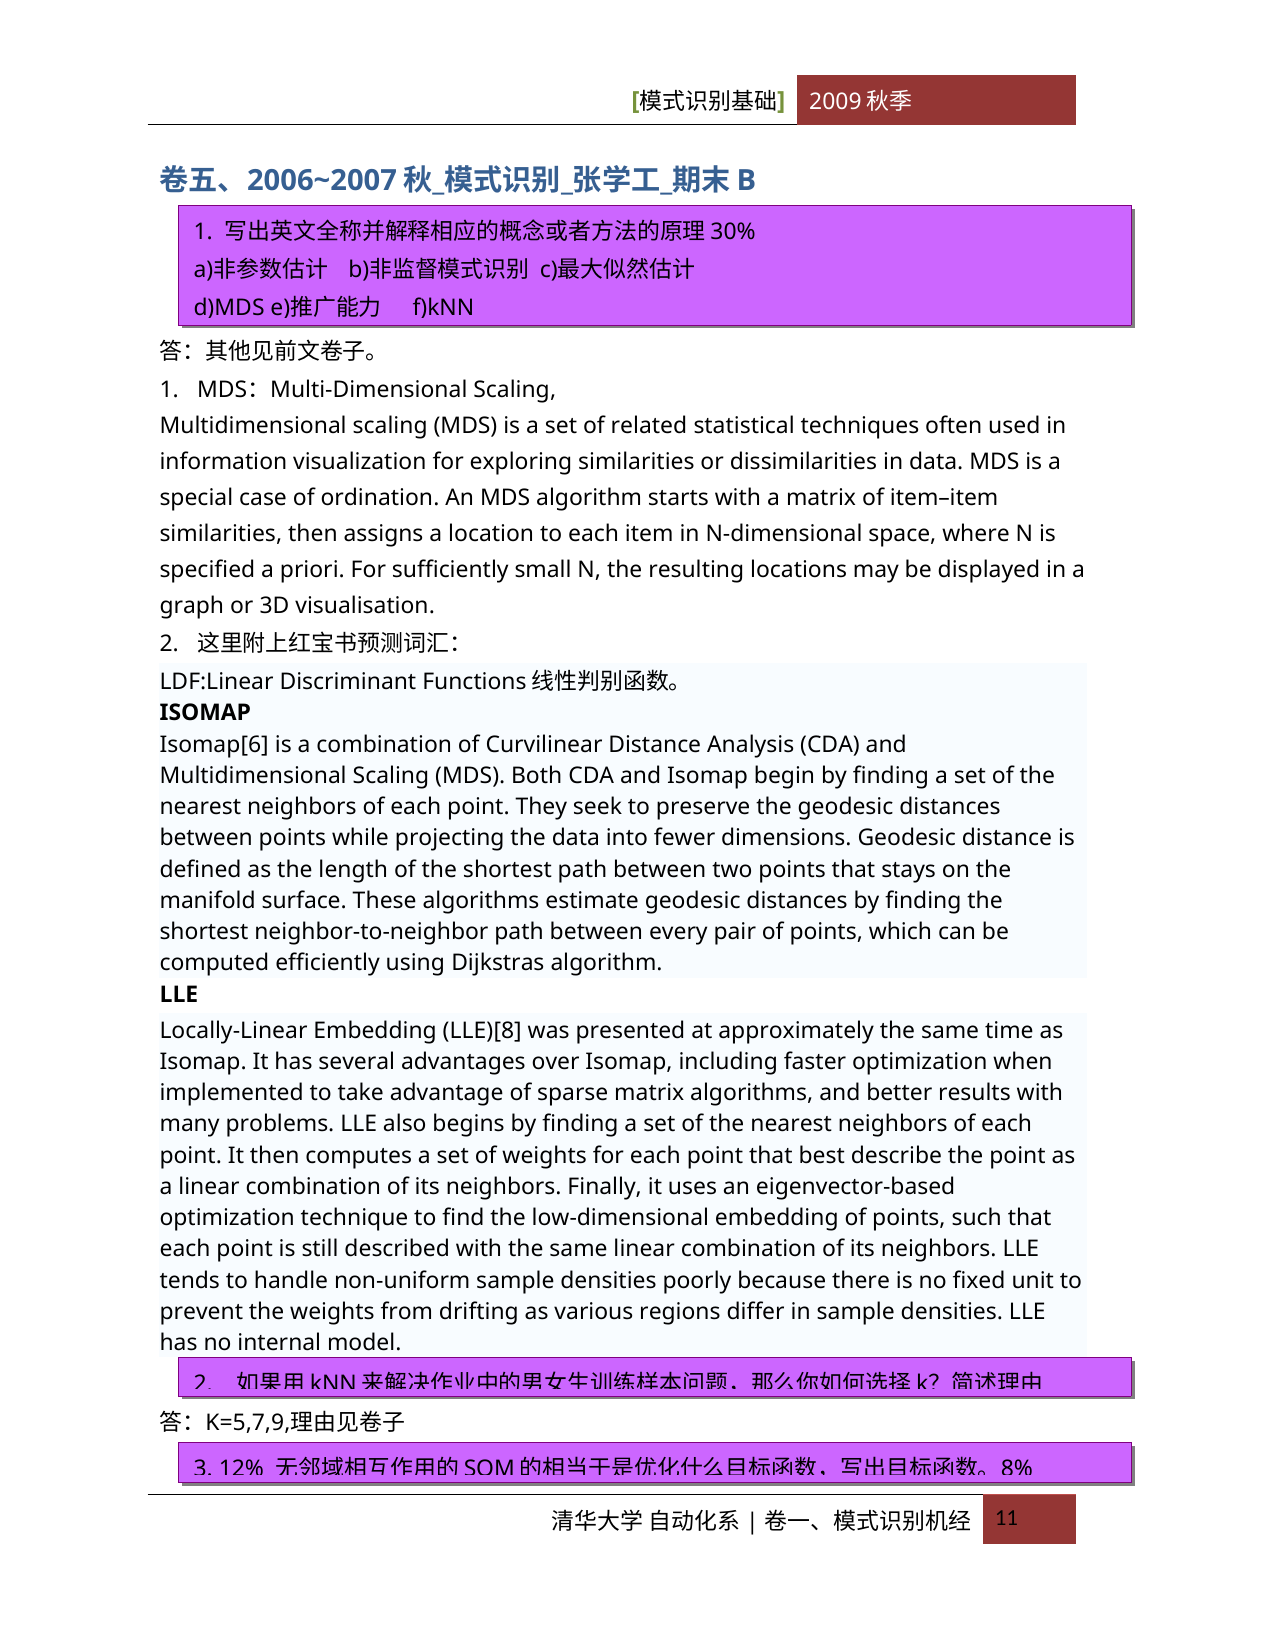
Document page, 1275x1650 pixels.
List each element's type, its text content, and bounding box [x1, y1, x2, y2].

text Isomap[6] is a combination of Curvilinear Distance Analysis (CDA) and Multidimensional Scaling (MDS). Both CDA and Isomap begin by finding a set of the nearest neighbors of each point. They seek to preserve the geodesic distances between points while projecting the data into fewer dimensions. Geodesic distance is defined as the length of the shortest path between two points that stays on the manifold surface. These algorithms estimate geodesic distances by finding the shortest neighbor-to-neighbor path between every pair of points, which can be computed efficiently using Dijkstras algorithm. [159, 728, 1087, 978]
list 这里附上红宝书预测词汇： [159, 625, 1087, 658]
subtitle LDF:Linear Discriminant Functions线性判别函数。 [159, 663, 1087, 696]
text Multidimensional scaling (MDS) is a set of related statistical techniques often used in information visualization for exploring similarities or dissimilarities in data. MDS is a special case of ordination. An MDS algorithm starts with a matrix of item–item similarities, then assigns a location to each item in N-dimensional space, where N is specified a priori. For sufficiently small N, the resulting locations may be displayed in a graph or 3D visualisation. [159, 409, 1087, 620]
text 答：其他见前文卷子。 [159, 333, 1087, 366]
list MDS：Multi-Dimensional Scaling, [159, 371, 1087, 404]
text 答：K=5,7,9,理由见卷子 [159, 1404, 1087, 1437]
text Locally-Linear Embedding (LLE)[8] was presented at approximately the same time as Isomap. It has several advantages over Isomap, including faster optimization when implemented to take advantage of sparse matrix algorithms, and better results with many problems. LLE also begins by finding a set of the nearest neighbors of each point. It then computes a set of weights for each point that best describe the point as a linear combination of its neighbors. Finally, it uses an eigenvector-based optimization technique to find the low-dimensional embedding of points, such that each point is still described with the same linear combination of its neighbors. LLE tends to handle non-uniform sample densities poorly because there is no fixed unit to prevent the weights from drifting as various regions differ in sample densities. LLE has no internal model. [159, 1013, 1087, 1357]
subtitle 卷五、2006~2007秋_模式识别_张学工_期末B [159, 156, 1087, 199]
subtitle ISOMAP [159, 696, 1087, 728]
text LLE [159, 978, 1087, 1009]
